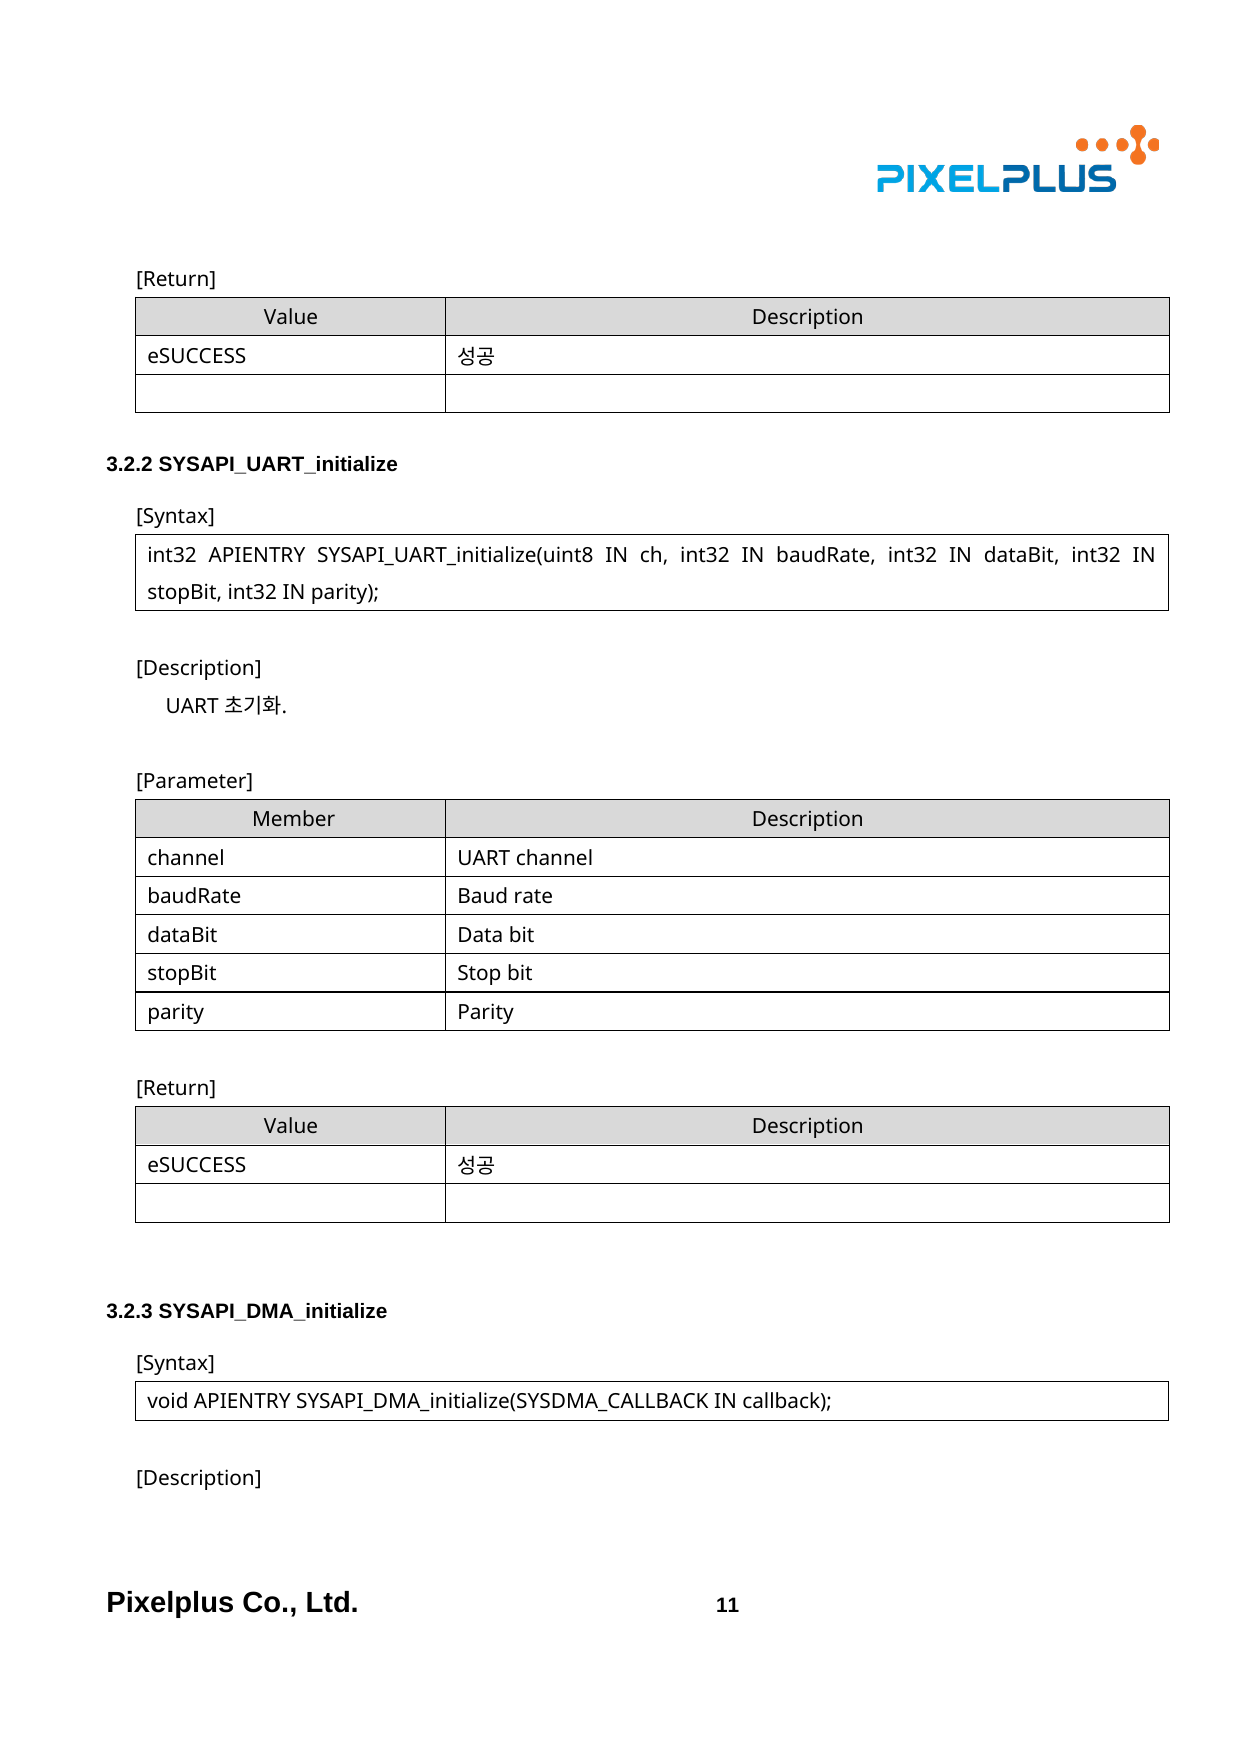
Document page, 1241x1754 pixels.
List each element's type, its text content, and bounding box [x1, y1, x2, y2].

table_cell Baud rate [446, 877, 1169, 914]
table_header Description [446, 298, 1169, 335]
table_cell Parity [446, 993, 1169, 1030]
table_header Value [136, 1107, 445, 1144]
table_cell Data bit [446, 915, 1169, 953]
table_cell 성공 [446, 336, 1169, 374]
table_cell eSUCCESS [136, 336, 445, 374]
text [Parameter] [136, 761, 1159, 799]
text UART 초기화. [165, 686, 1159, 724]
table_header Description [446, 800, 1169, 837]
table_cell 성공 [446, 1146, 1169, 1183]
table_cell Stop bit [446, 954, 1169, 991]
text [Description] [136, 649, 1159, 686]
text [Return] [136, 259, 1159, 297]
table_cell baudRate [136, 877, 445, 914]
table_cell eSUCCESS [136, 1146, 445, 1183]
table_cell dataBit [136, 915, 445, 953]
table_cell stopBit [136, 954, 445, 991]
table_cell [446, 375, 1169, 412]
table_cell channel [136, 838, 445, 876]
table_cell [446, 1184, 1169, 1222]
text [Description] [136, 1458, 1159, 1496]
table_header int32 APIENTRY SYSAPI_UART_initialize(uint8 IN ch, int32 IN baudRate, int32 IN dataBit, int32 IN stopBit, int32 IN parity); [136, 535, 1168, 610]
table_header Description [446, 1107, 1169, 1144]
table_cell [136, 375, 445, 412]
table_header Value [136, 298, 445, 335]
table_header void APIENTRY SYSAPI_DMA_initialize(SYSDMA_CALLBACK IN callback); [136, 1382, 1168, 1419]
subtitle SYSAPI_UART_initialize [106, 451, 1159, 476]
text [Syntax] [136, 1343, 1159, 1381]
picture [927, 186, 937, 192]
table_header Member [136, 800, 445, 837]
text [Return] [136, 1068, 1159, 1106]
subtitle SYSAPI_DMA_initialize [106, 1298, 1159, 1323]
text [Syntax] [136, 497, 1159, 534]
table_cell parity [136, 993, 445, 1030]
table_cell [136, 1184, 445, 1222]
table_cell UART channel [446, 838, 1169, 876]
picture [877, 125, 1159, 192]
picture [877, 171, 897, 178]
